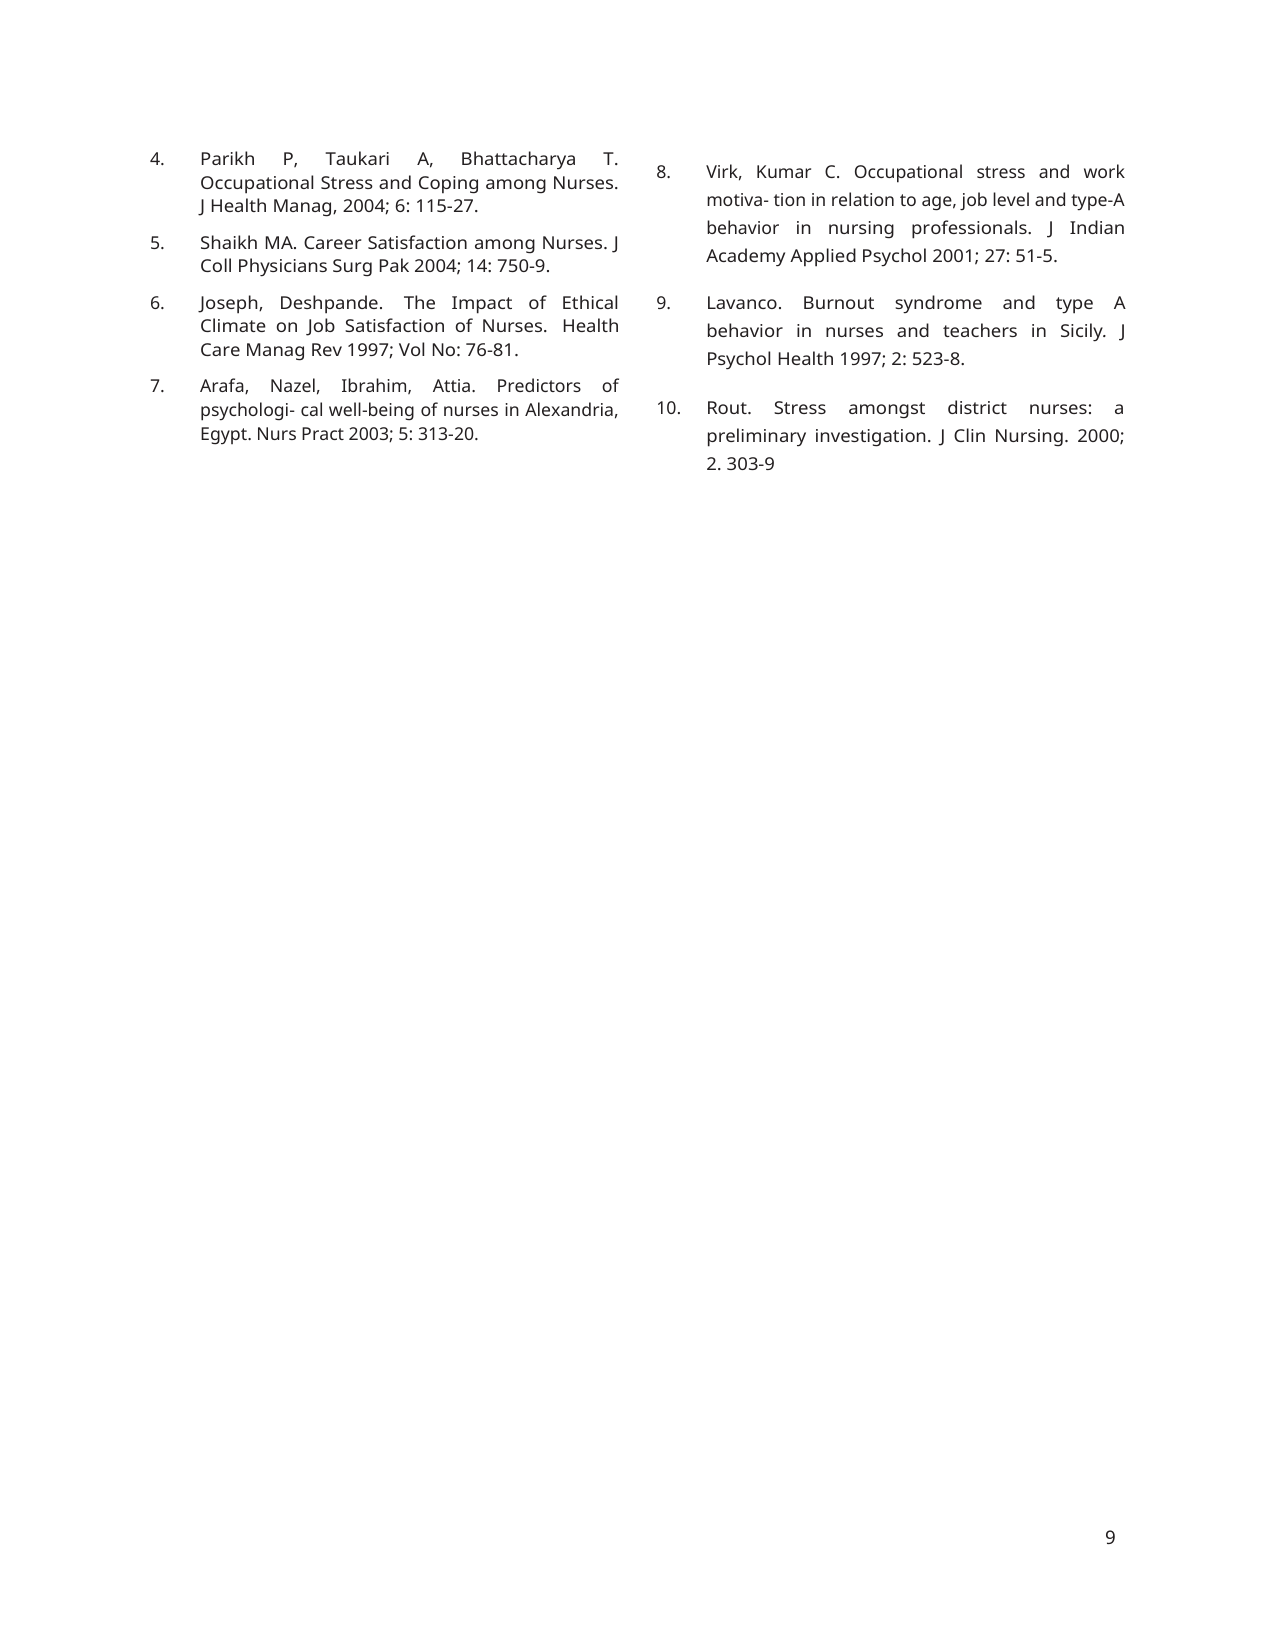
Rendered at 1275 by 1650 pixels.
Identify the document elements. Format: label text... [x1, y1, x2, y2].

list Arafa, Nazel, Ibrahim, Attia. Predictors of psychologi- cal well-being of nurses in Alexandria, Egypt. Nurs Pract 2003; 5: 313-20. [150, 374, 619, 445]
list Parikh P, Taukari A, Bhattacharya T. Occupational Stress and Coping among Nurses. J Health Manag, 2004; 6: 115-27. [150, 147, 619, 218]
list Joseph, Deshpande. The Impact of Ethical Climate on Job Satisfaction of Nurses. Health Care Manag Rev 1997; Vol No: 76-81. [150, 290, 619, 361]
list Rout. Stress amongst district nurses: a preliminary investigation. J Clin Nursing. 2000; 2. 303-9 [656, 395, 1125, 476]
list Virk, Kumar C. Occupational stress and work motiva- tion in relation to age, job level and type-A behavior in nursing professionals. J Indian Academy Applied Psychol 2001; 27: 51-5. [656, 159, 1126, 268]
list Lavanco. Burnout syndrome and type A behavior in nurses and teachers in Sicily. J Psychol Health 1997; 2: 523-8. [656, 291, 1126, 370]
list Shaikh MA. Career Satisfaction among Nurses. J Coll Physicians Surg Pak 2004; 14: 750-9. [150, 231, 619, 278]
